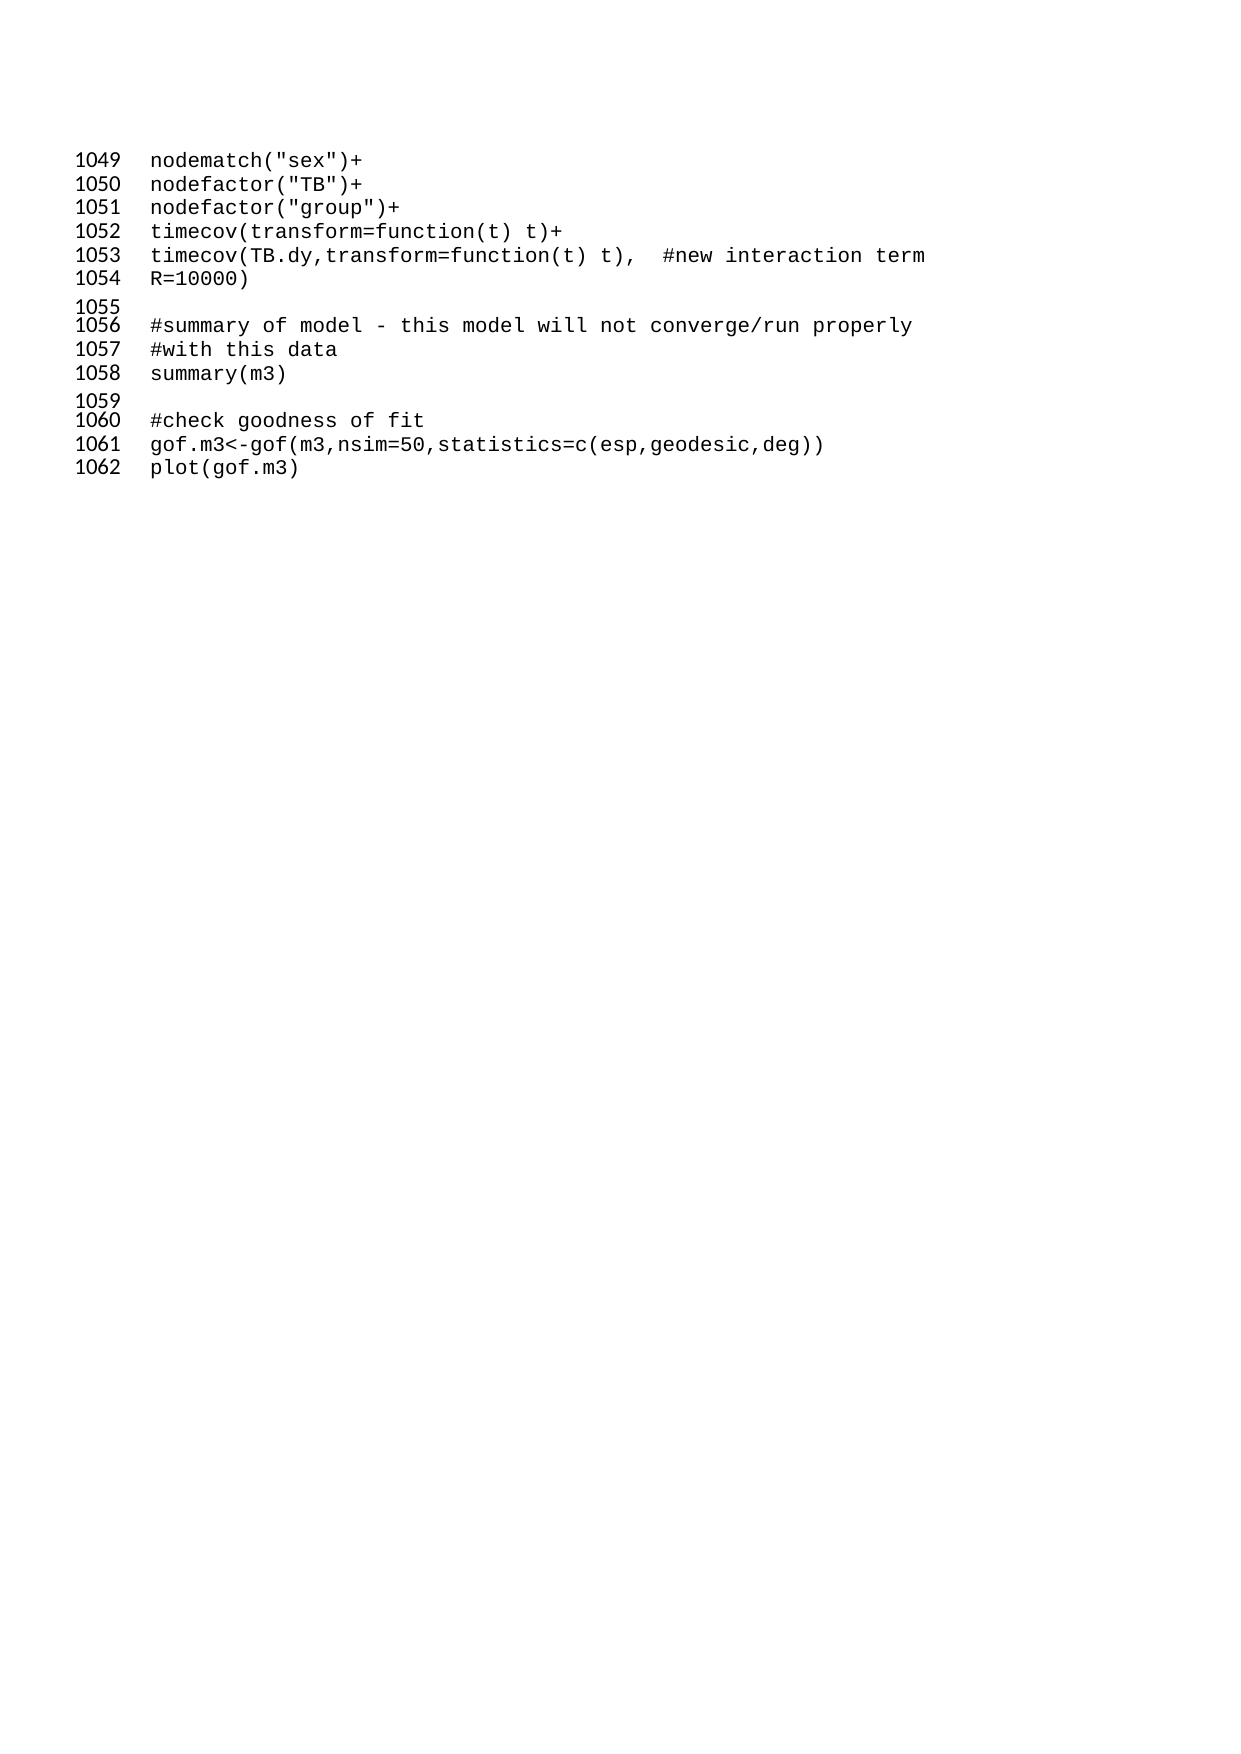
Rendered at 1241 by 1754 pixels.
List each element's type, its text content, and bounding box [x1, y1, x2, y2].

text nodefactor("group")+ [150, 197, 1090, 221]
text nodefactor("TB")+ [150, 174, 1090, 197]
text #summary of model - this model will not converge/run properly [150, 316, 1090, 339]
text timecov(TB.dy,transform=function(t) t), #new interaction term [150, 244, 1090, 268]
text timecov(transform=function(t) t)+ [150, 221, 1090, 244]
text R=10000) [150, 268, 1090, 292]
text #with this data [150, 339, 1090, 363]
text summary(m3) [150, 363, 1090, 386]
text gof.m3<-gof(m3,nsim=50,statistics=c(esp,geodesic,deg)) [150, 434, 1090, 457]
text nodematch("sex")+ [150, 150, 1090, 174]
text plot(gof.m3) [150, 457, 1090, 481]
text #check goodness of fit [150, 410, 1090, 434]
